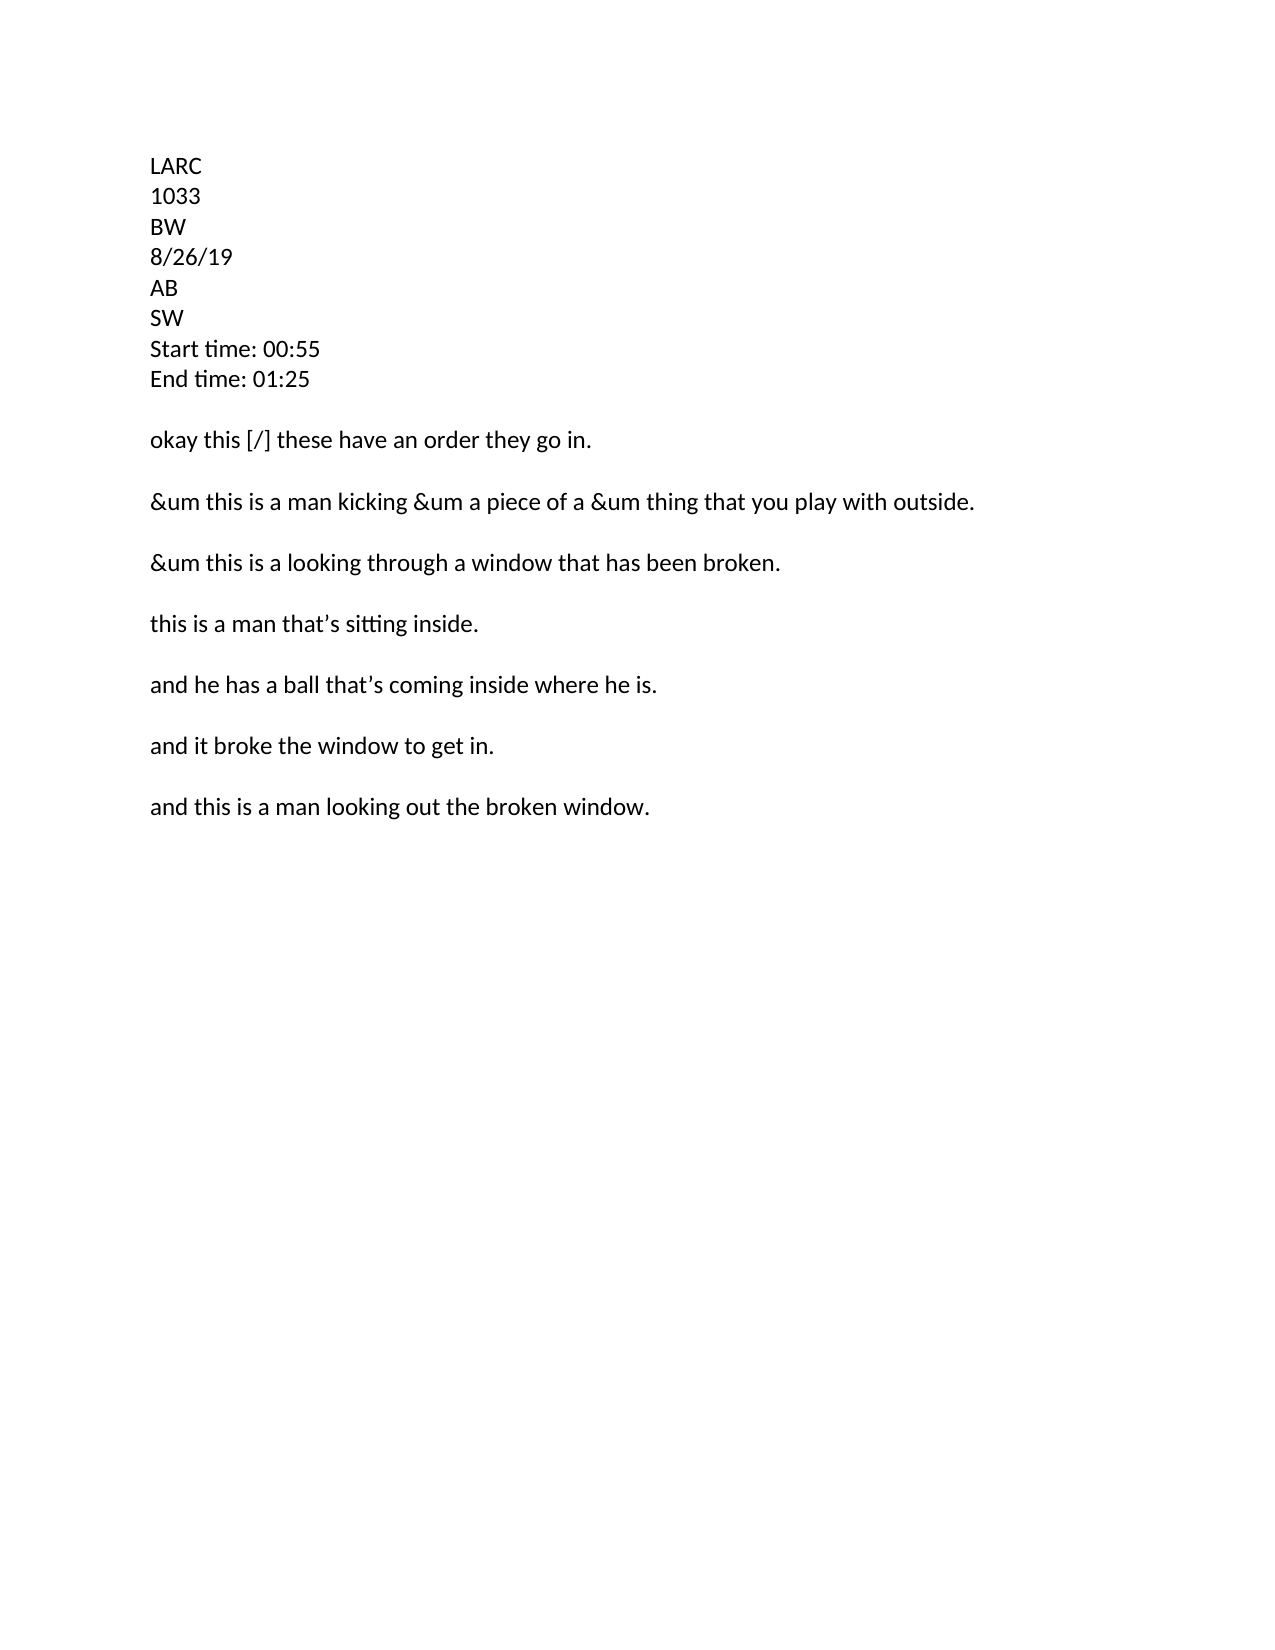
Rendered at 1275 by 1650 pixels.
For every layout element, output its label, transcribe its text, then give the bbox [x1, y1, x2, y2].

text Start time: 00:55 [150, 333, 1125, 364]
text AB [150, 272, 1125, 303]
text BW [150, 211, 1125, 242]
text 8/26/19 [150, 242, 1125, 272]
text okay this [/] these have an order they go in. [150, 425, 1125, 455]
text &um this is a man kicking &um a piece of a &um thing that you play with outside. [150, 486, 1125, 516]
text SW [150, 303, 1125, 333]
text End time: 01:25 [150, 364, 1125, 394]
text &um this is a looking through a window that has been broken. [150, 547, 1125, 577]
text and it broke the window to get in. [150, 730, 1125, 760]
text and he has a ball that’s coming inside where he is. [150, 669, 1125, 699]
text this is a man that’s sitting inside. [150, 608, 1125, 638]
text LARC [150, 150, 1125, 181]
text 1033 [150, 181, 1125, 211]
text and this is a man looking out the broken window. [150, 791, 1125, 821]
